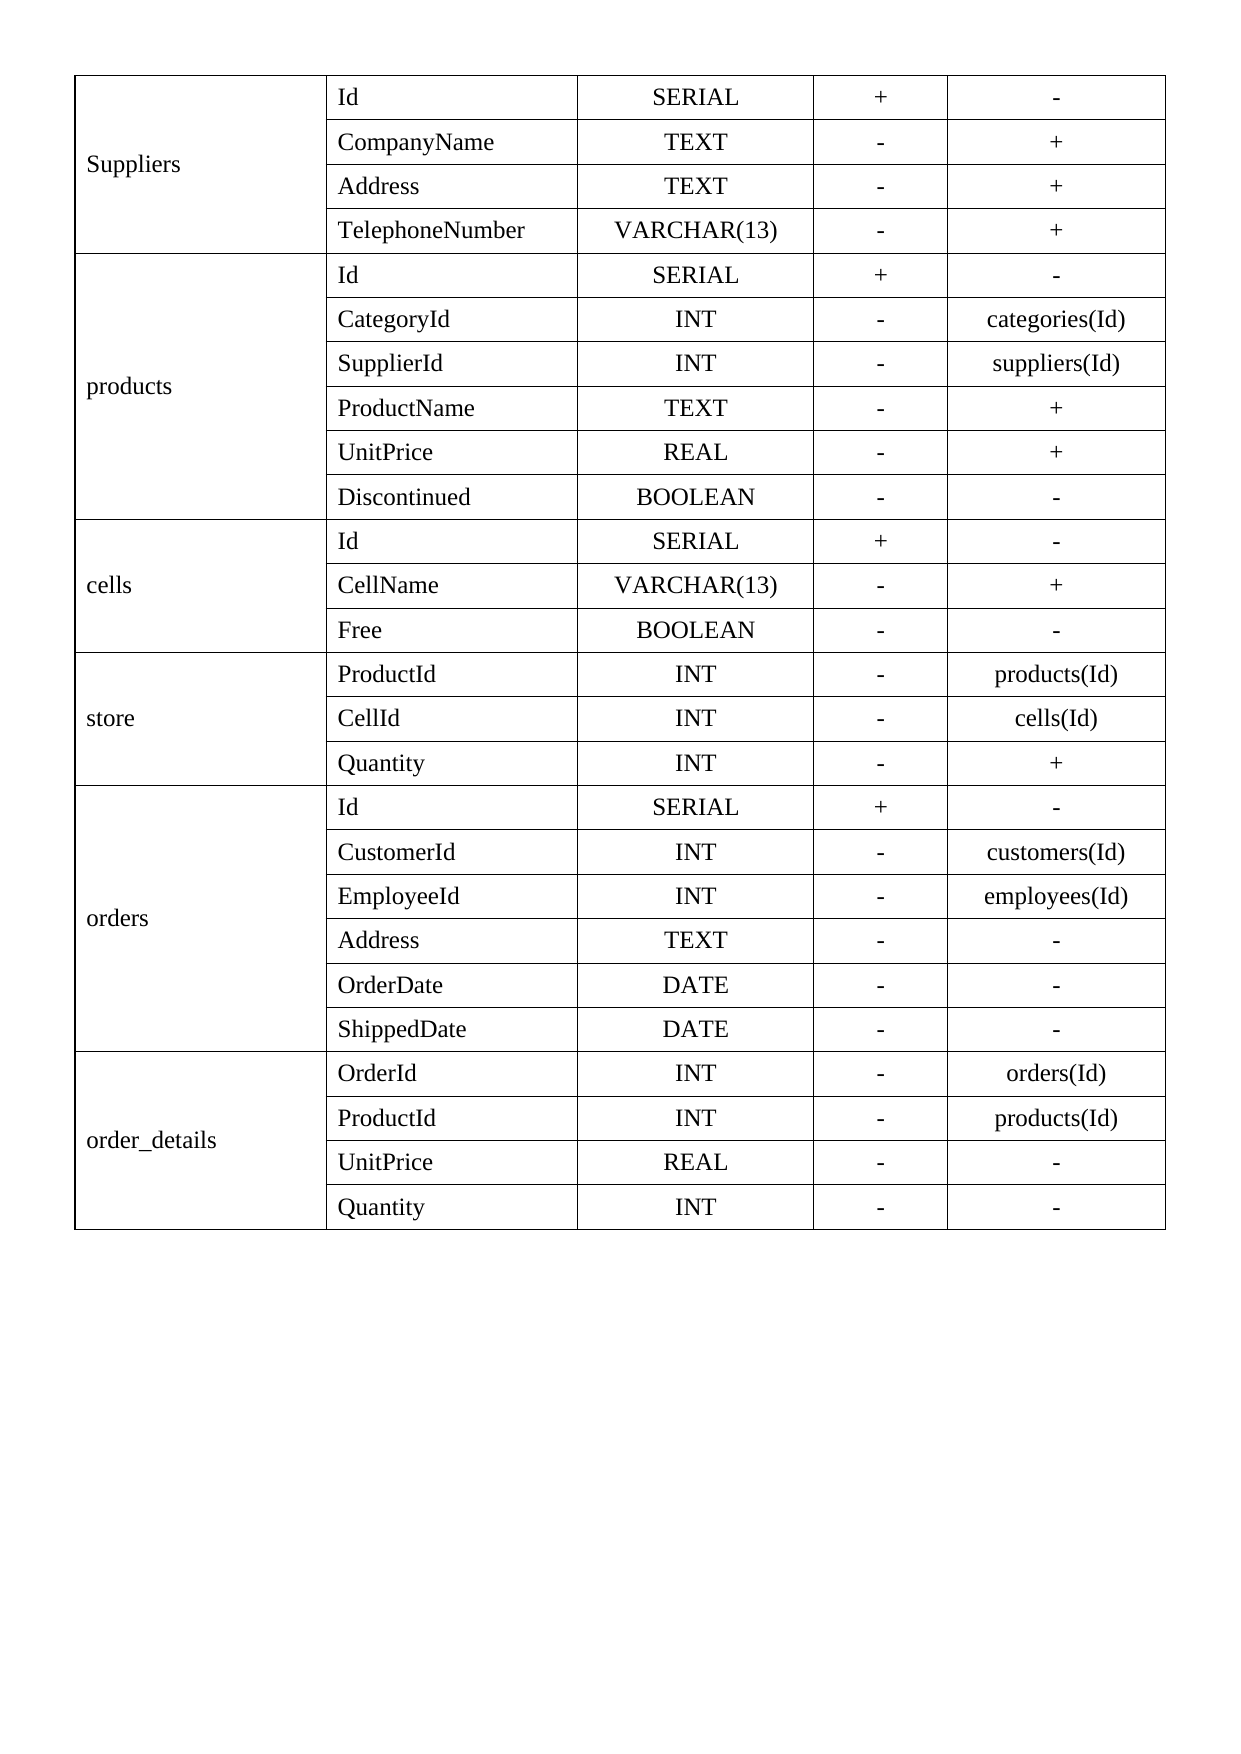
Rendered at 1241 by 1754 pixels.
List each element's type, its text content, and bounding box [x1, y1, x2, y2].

table_cell - [814, 653, 947, 696]
table_cell - [814, 298, 947, 341]
table_cell + [948, 431, 1165, 474]
table_cell customers(Id) [948, 830, 1165, 874]
table_cell INT [578, 697, 813, 741]
table_cell - [814, 1185, 947, 1229]
table_cell + [948, 387, 1165, 430]
table_cell Id [327, 520, 577, 563]
table_header Id [327, 76, 577, 119]
table_cell DATE [578, 964, 813, 1007]
table_cell - [814, 609, 947, 652]
table_cell - [814, 387, 947, 430]
table_cell products(Id) [948, 653, 1165, 696]
table_cell BOOLEAN [578, 475, 813, 519]
table_cell suppliers(Id) [948, 342, 1165, 386]
table_cell + [948, 742, 1165, 785]
table_cell - [814, 1008, 947, 1051]
table_cell order_details [76, 1052, 326, 1229]
table_cell ShippedDate [327, 1008, 577, 1051]
table_cell ProductId [327, 1097, 577, 1140]
table_cell - [948, 254, 1165, 297]
table_cell INT [578, 1185, 813, 1229]
table_cell INT [578, 1052, 813, 1096]
table_cell - [948, 609, 1165, 652]
table_cell - [948, 786, 1165, 829]
table_header - [948, 76, 1165, 119]
table_cell SERIAL [578, 520, 813, 563]
table_cell orders [76, 786, 326, 1051]
table_header + [814, 76, 947, 119]
table_cell - [948, 520, 1165, 563]
table_cell Address [327, 919, 577, 962]
table_cell - [814, 431, 947, 474]
table_cell store [76, 653, 326, 785]
table_cell - [948, 475, 1165, 519]
table_cell INT [578, 342, 813, 386]
table_cell Id [327, 254, 577, 297]
table_cell EmployeeId [327, 875, 577, 918]
table_cell INT [578, 830, 813, 874]
table_cell VARCHAR(13) [578, 564, 813, 607]
table_cell - [814, 564, 947, 607]
table_cell products [76, 254, 326, 519]
table_cell + [948, 165, 1165, 208]
table_cell - [814, 875, 947, 918]
table_cell CompanyName [327, 120, 577, 164]
table_cell - [814, 209, 947, 252]
table_cell - [814, 120, 947, 164]
table_cell + [948, 209, 1165, 252]
table_cell TEXT [578, 919, 813, 962]
table_cell products(Id) [948, 1097, 1165, 1140]
table_cell - [948, 1185, 1165, 1229]
table_cell + [948, 120, 1165, 164]
table_cell CellName [327, 564, 577, 607]
table_cell SupplierId [327, 342, 577, 386]
table_cell - [948, 1141, 1165, 1184]
table_cell + [814, 786, 947, 829]
table_cell ProductId [327, 653, 577, 696]
table_cell INT [578, 1097, 813, 1140]
table_cell UnitPrice [327, 431, 577, 474]
table_cell - [814, 830, 947, 874]
table_cell - [948, 919, 1165, 962]
table_cell - [814, 919, 947, 962]
table_cell - [814, 165, 947, 208]
table_cell REAL [578, 431, 813, 474]
table_cell - [814, 742, 947, 785]
table_cell CustomerId [327, 830, 577, 874]
table_cell - [814, 1141, 947, 1184]
table_cell REAL [578, 1141, 813, 1184]
table_cell + [948, 564, 1165, 607]
table_header SERIAL [578, 76, 813, 119]
table_cell ProductName [327, 387, 577, 430]
table_cell + [814, 254, 947, 297]
table_cell OrderId [327, 1052, 577, 1096]
table_cell cells(Id) [948, 697, 1165, 741]
table_cell Address [327, 165, 577, 208]
table_cell CategoryId [327, 298, 577, 341]
table_cell Free [327, 609, 577, 652]
table_cell TEXT [578, 165, 813, 208]
table_cell UnitPrice [327, 1141, 577, 1184]
table_cell BOOLEAN [578, 609, 813, 652]
table_cell INT [578, 298, 813, 341]
table_cell Quantity [327, 742, 577, 785]
table_cell SERIAL [578, 254, 813, 297]
table_cell Discontinued [327, 475, 577, 519]
table_cell INT [578, 653, 813, 696]
table_cell VARCHAR(13) [578, 209, 813, 252]
table_cell Id [327, 786, 577, 829]
table_cell - [948, 964, 1165, 1007]
table_cell orders(Id) [948, 1052, 1165, 1096]
table_cell - [814, 1052, 947, 1096]
table_cell - [814, 697, 947, 741]
table_cell TEXT [578, 387, 813, 430]
table_cell - [948, 1008, 1165, 1051]
table_cell TEXT [578, 120, 813, 164]
table_cell SERIAL [578, 786, 813, 829]
table_header Suppliers [76, 76, 326, 252]
table_cell INT [578, 742, 813, 785]
table_cell - [814, 964, 947, 1007]
table_cell employees(Id) [948, 875, 1165, 918]
table_cell + [814, 520, 947, 563]
table_cell Quantity [327, 1185, 577, 1229]
table_cell INT [578, 875, 813, 918]
table_cell - [814, 475, 947, 519]
table_cell - [814, 342, 947, 386]
table_cell cells [76, 520, 326, 652]
table_cell TelephoneNumber [327, 209, 577, 252]
table_cell DATE [578, 1008, 813, 1051]
table_cell CellId [327, 697, 577, 741]
table_cell OrderDate [327, 964, 577, 1007]
table_cell - [814, 1097, 947, 1140]
table_cell categories(Id) [948, 298, 1165, 341]
